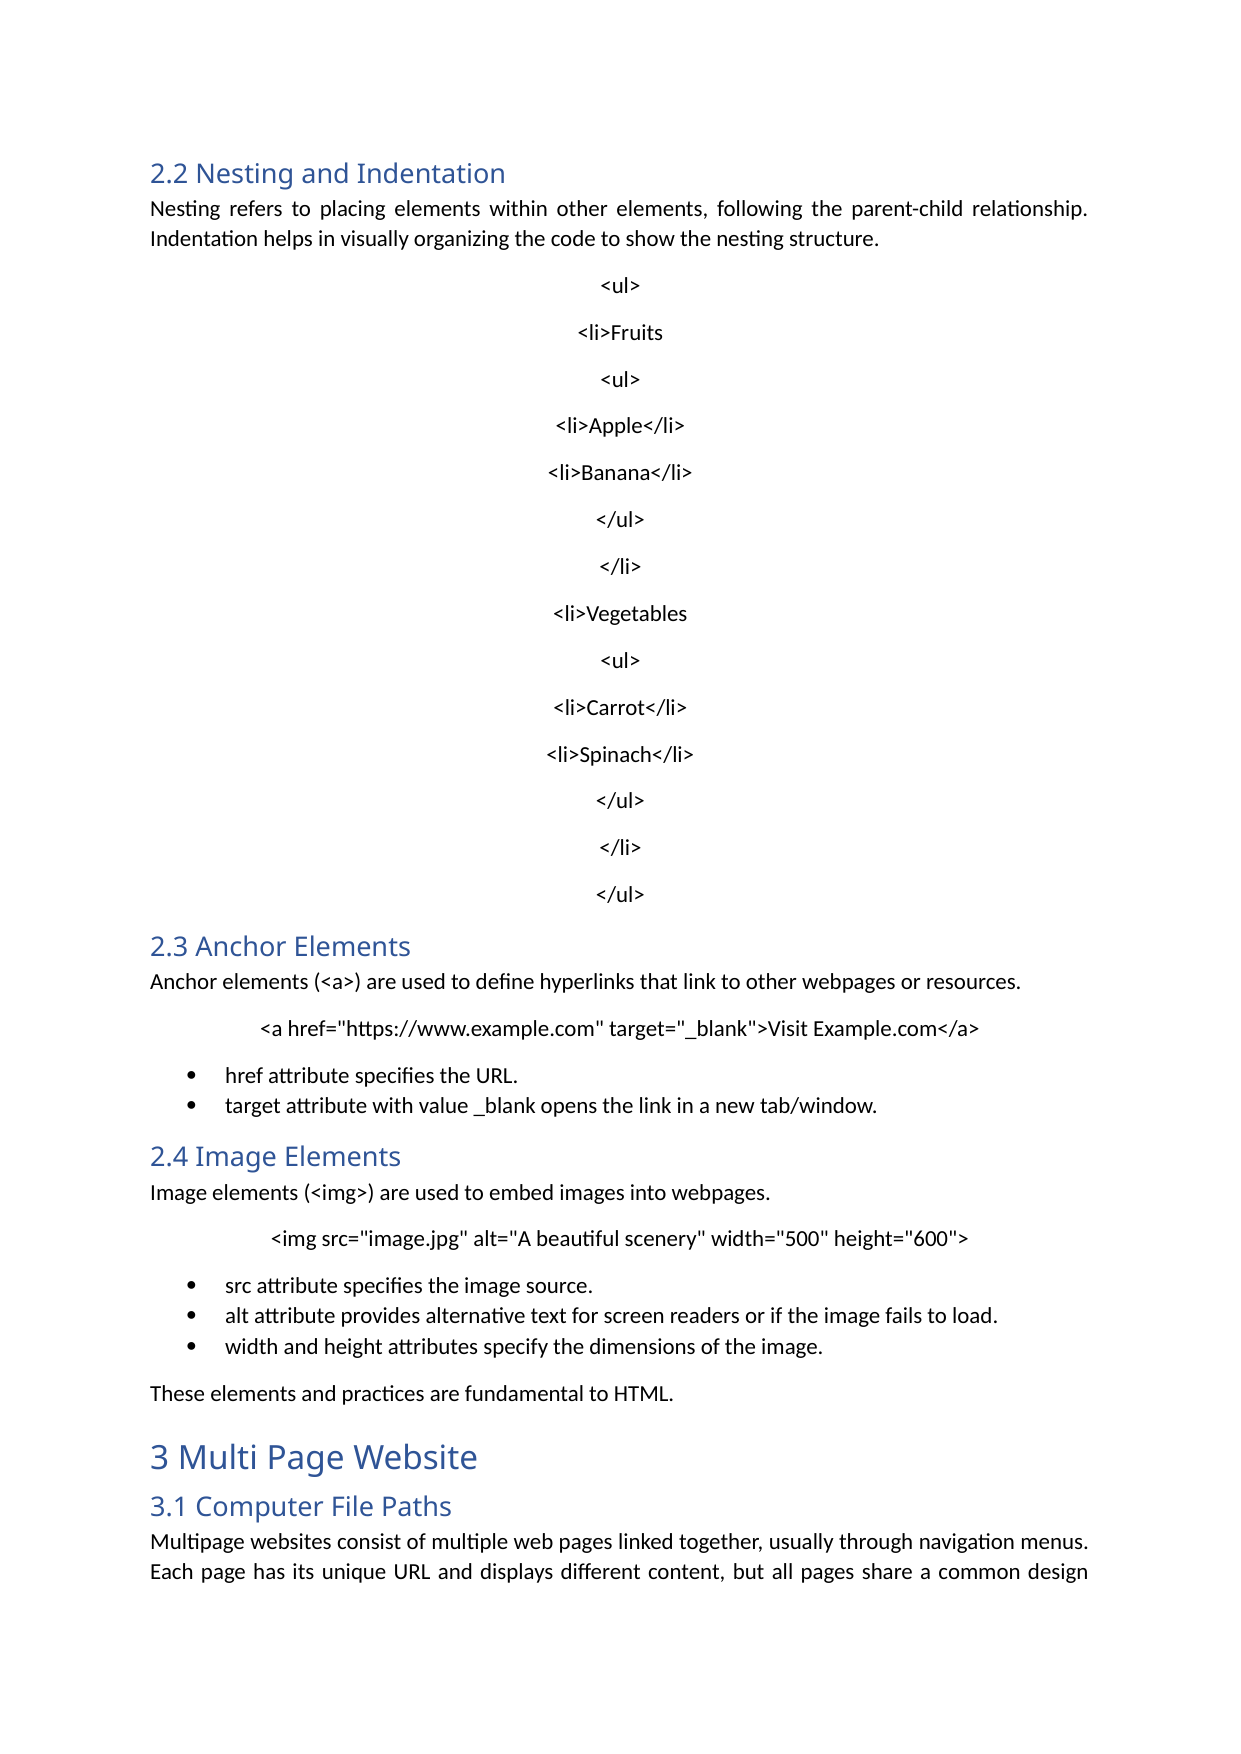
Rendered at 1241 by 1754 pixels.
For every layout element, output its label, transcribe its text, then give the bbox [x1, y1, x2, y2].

text Nesting refers to placing elements within other elements, following the parent-child relationship. Indentation helps in visually organizing the code to show the nesting structure. [150, 194, 1090, 252]
text </li> [150, 833, 1090, 862]
text <li>Vegetables [150, 599, 1090, 627]
list target attribute with value _blank opens the link in a new tab/window. [187, 1091, 1090, 1119]
text Anchor elements (<a>) are used to define hyperlinks that link to other webpages or resources. [150, 967, 1090, 995]
text <ul> [150, 646, 1090, 674]
subtitle 2.2 Nesting and Indentation [150, 154, 1090, 191]
text Image elements (<img>) are used to embed images into webpages. [150, 1178, 1090, 1206]
text </li> [150, 552, 1090, 580]
list src attribute specifies the image source. [187, 1271, 1090, 1299]
text <li>Fruits [150, 318, 1090, 346]
subtitle 3.1 Computer File Paths [150, 1487, 1090, 1524]
text <img src="image.jpg" alt="A beautiful scenery" width="500" height="600"> [150, 1224, 1090, 1253]
subtitle 2.3 Anchor Elements [150, 927, 1090, 964]
list alt attribute provides alternative text for screen readers or if the image fails to load. [187, 1302, 1090, 1330]
text <li>Carrot</li> [150, 693, 1090, 721]
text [150, 1527, 1090, 1585]
text </ul> [150, 787, 1090, 815]
text <ul> [150, 365, 1090, 393]
subtitle 2.4 Image Elements [150, 1138, 1090, 1175]
subtitle 3 Multi Page Website [150, 1434, 1090, 1479]
list href attribute specifies the URL. [187, 1061, 1090, 1089]
text </ul> [150, 880, 1090, 908]
text </ul> [150, 505, 1090, 533]
text These elements and practices are fundamental to HTML. [150, 1379, 1090, 1407]
text <li>Spinach</li> [150, 740, 1090, 768]
text <li>Banana</li> [150, 458, 1090, 487]
text <a href="https://www.example.com" target="_blank">Visit Example.com</a> [150, 1014, 1090, 1042]
text <ul> [150, 271, 1090, 299]
text <li>Apple</li> [150, 412, 1090, 440]
list width and height attributes specify the dimensions of the image. [187, 1332, 1090, 1360]
